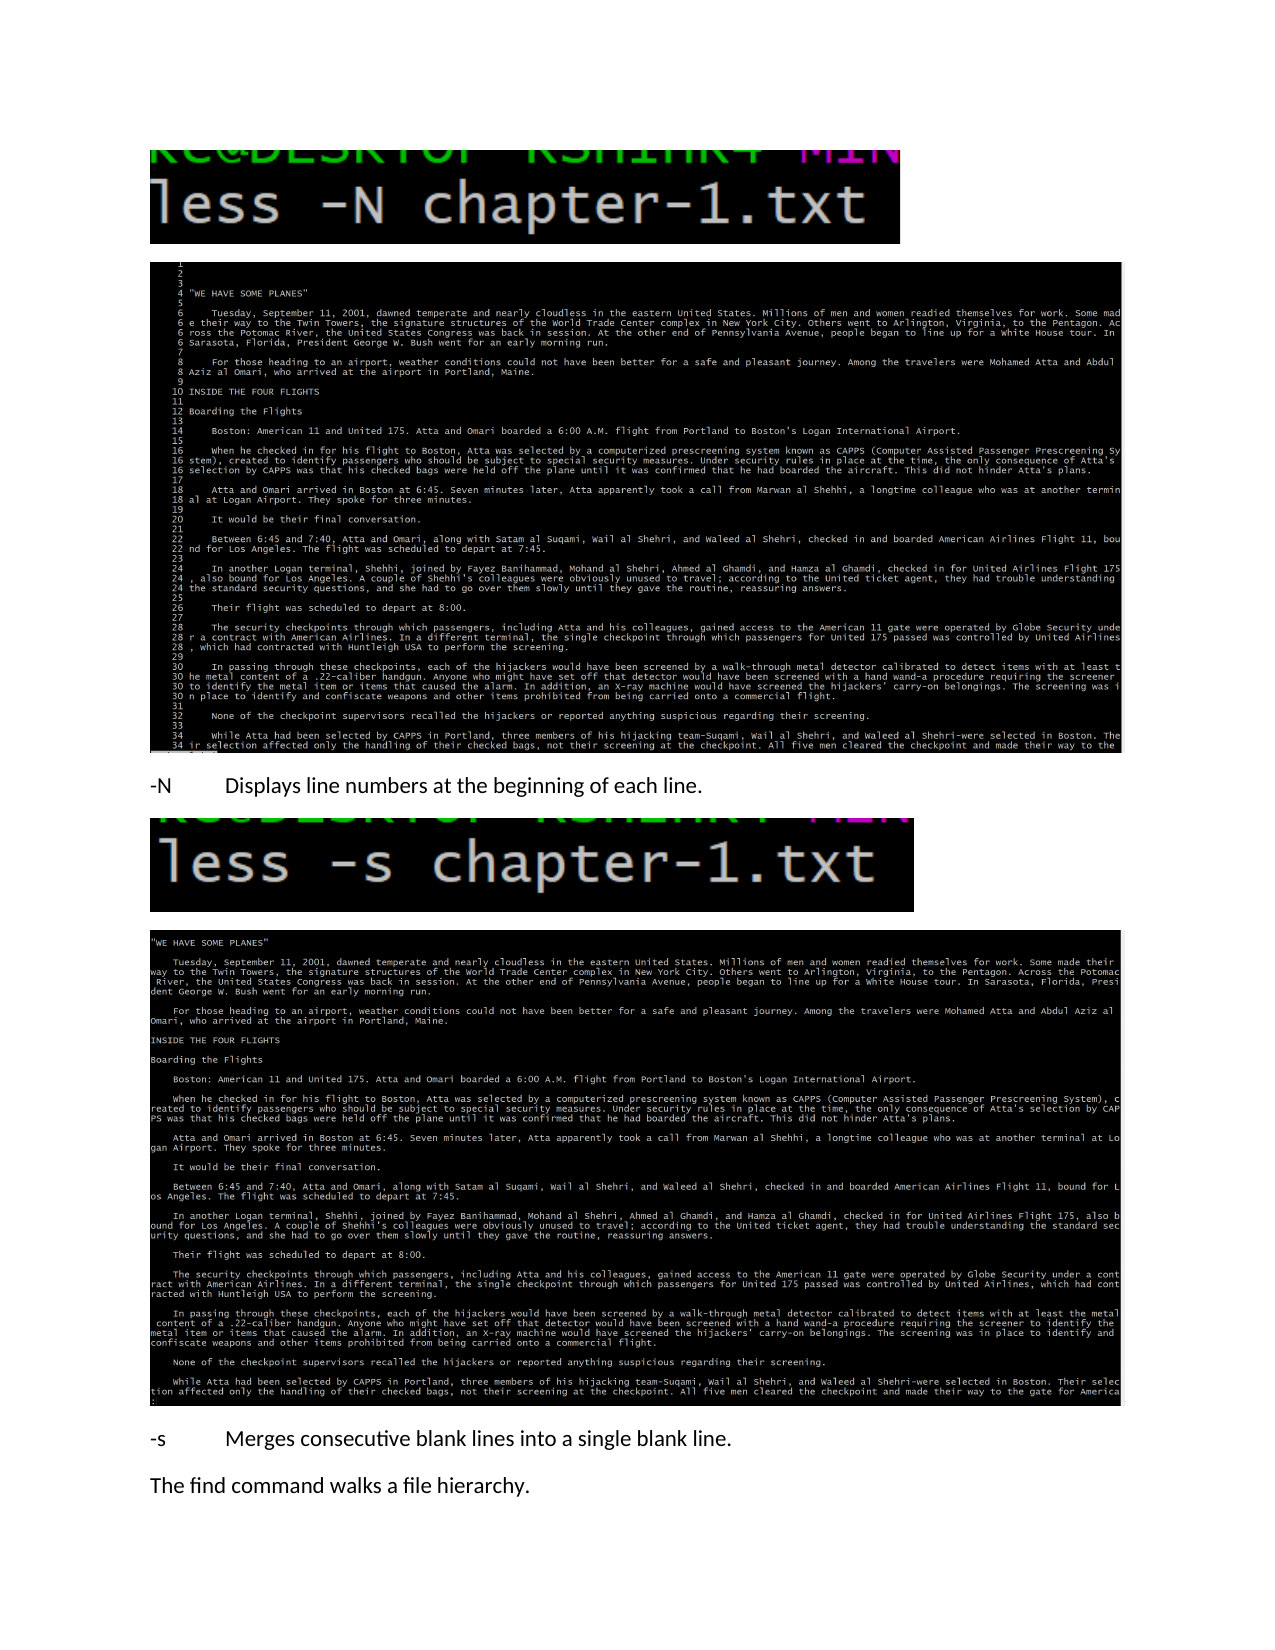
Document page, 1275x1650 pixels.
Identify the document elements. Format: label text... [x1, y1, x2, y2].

text -s Merges consecutive blank lines into a single blank line. [150, 1424, 1125, 1452]
picture [150, 262, 1125, 753]
text -N Displays line numbers at the beginning of each line. [150, 771, 1125, 799]
picture [150, 930, 1125, 1406]
picture [150, 150, 901, 244]
picture [150, 818, 914, 912]
text The find command walks a file hierarchy. [150, 1471, 1125, 1499]
